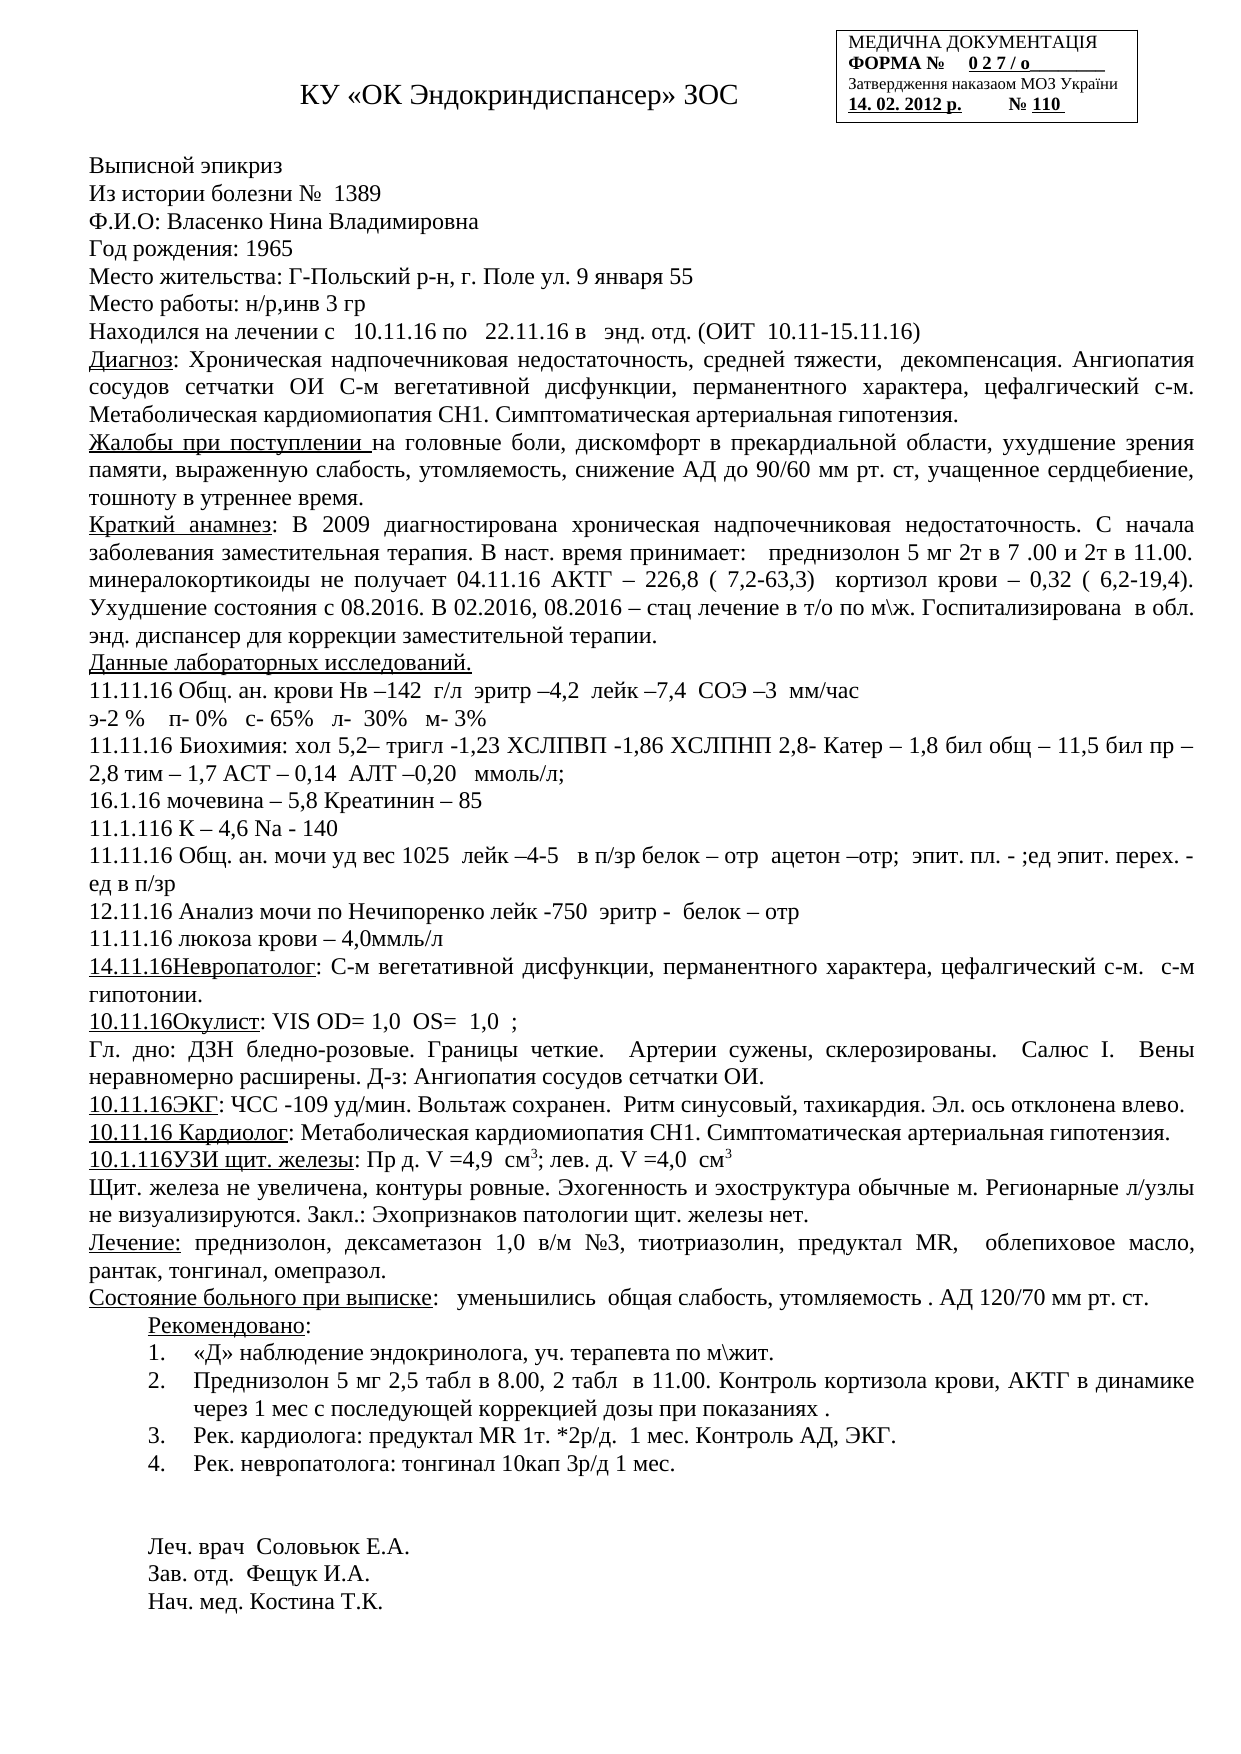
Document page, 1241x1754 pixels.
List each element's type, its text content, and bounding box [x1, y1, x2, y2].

text Находился на лечении с 10.11.16 по 22.11.16 в энд. отд. (ОИТ 10.11-15.11.16) [89, 317, 1196, 345]
text Данные лабораторных исследований. [89, 648, 1196, 676]
text Место жительства: Г-Польский р-н, г. Поле ул. 9 января 55 [89, 262, 1196, 289]
text Краткий анамнез: В 2009 диагностирована хроническая надпочечниковая недостаточность. С начала заболевания заместительная терапия. В наст. время принимает: преднизолон 5 мг 2т в 7 .00 и 2т в 11.00. минералокортикоиды не получает 04.11.16 АКТГ – 226,8 ( 7,2-63,3) кортизол крови – 0,32 ( 6,2-19,4). Ухудшение состояния с 08.2016. В 02.2016, 08.2016 – стац лечение в т/о по м\ж. Госпитализирована в обл. энд. диспансер для коррекции заместительной терапии. [89, 510, 1196, 648]
text 11.11.16 люкоза крови – 4,0ммль/л [89, 924, 1196, 952]
text 14.11.16Невропатолог: С-м вегетативной дисфункции, перманентного характера, цефалгический с-м. с-м гипотонии. [89, 952, 1196, 1007]
text 10.11.16Окулист: VIS OD= 1,0 OS= 1,0 ; [89, 1007, 1196, 1035]
text Лечение: преднизолон, дексаметазон 1,0 в/м №3, тиотриазолин, предуктал MR, облепиховое масло, рантак, тонгинал, омепразол. [89, 1228, 1196, 1283]
text 16.1.16 мочевина – 5,8 Креатинин – 85 [89, 786, 1196, 814]
text 12.11.16 Анализ мочи по Нечипоренко лейк -750 эритр - белок – отр [89, 897, 1196, 924]
list Преднизолон 5 мг 2,5 табл в 8.00, 2 табл в 11.00. Контроль кортизола крови, АКТГ в динамике через 1 мес с последующей коррекцией дозы при показаниях . [148, 1366, 1196, 1421]
text Место работы: н/р,инв 3 гр [89, 289, 1196, 317]
text Рекомендовано: [148, 1311, 1196, 1338]
text Диагноз: Хроническая надпочечниковая недостаточность, средней тяжести, декомпенсация. Ангиопатия сосудов сетчатки ОИ С-м вегетативной дисфункции, перманентного характера, цефалгический с-м. Метаболическая кардиомиопатия СН1. Симптоматическая артериальная гипотензия. [89, 345, 1196, 427]
text Год рождения: 1965 [89, 234, 1196, 262]
list Рек. кардиолога: предуктал МR 1т. *2р/д. 1 мес. Контроль АД, ЭКГ. [148, 1421, 1196, 1449]
text Нач. мед. Костина Т.К. [148, 1587, 1196, 1614]
list Рек. невропатолога: тонгинал 10кап 3р/д 1 мес. [148, 1449, 1196, 1476]
list «Д» наблюдение эндокринолога, уч. терапевта по м\жит. [148, 1338, 1196, 1366]
subtitle 11.11.16 Общ. ан. мочи уд вес 1025 лейк –4-5 в п/зр белок – отр ацетон –отр; эпит. пл. - ;ед эпит. перех. - ед в п/зр [89, 842, 1196, 897]
text 10.11.16 Кардиолог: Метаболическая кардиомиопатия СН1. Симптоматическая артериальная гипотензия. [89, 1118, 1196, 1145]
text 10.11.16ЭКГ: ЧСС -109 уд/мин. Вольтаж сохранен. Ритм синусовый, тахикардия. Эл. ось отклонена влево. [89, 1090, 1196, 1118]
text 10.1.116УЗИ щит. железы: Пр д. V =4,9 см3; лев. д. V =4,0 см3 [89, 1145, 1196, 1173]
subtitle Выписной эпикриз [89, 151, 1202, 179]
text 11.11.16 Биохимия: хол 5,2– тригл -1,23 ХСЛПВП -1,86 ХСЛПНП 2,8- Катер – 1,8 бил общ – 11,5 бил пр – 2,8 тим – 1,7 АСТ – 0,14 АЛТ –0,20 ммоль/л; [89, 731, 1196, 786]
text Зав. отд. Фещук И.А. [148, 1559, 1196, 1587]
text Жалобы при поступлении на головные боли, дискомфорт в прекардиальной области, ухудшение зрения памяти, выраженную слабость, утомляемость, снижение АД до 90/60 мм рт. ст, учащенное сердцебиение, тошноту в утреннее время. [89, 427, 1196, 510]
text э-2 % п- 0% с- 65% л- 30% м- 3% [89, 703, 1196, 731]
text 11.11.16 Общ. ан. крови Нв –142 г/л эритр –4,2 лейк –7,4 СОЭ –3 мм/час [89, 676, 1196, 703]
text 11.1.116 К – 4,6 Na - 140 [89, 814, 1196, 842]
subtitle Леч. врач Соловьюк Е.А. [148, 1532, 1196, 1559]
subtitle Ф.И.О: Власенко Нина Владимировна [89, 207, 1196, 234]
subtitle Из истории болезни № 1389 [89, 179, 1196, 207]
text Щит. железа не увеличена, контуры ровные. Эхогенность и эхоструктура обычные м. Регионарные л/узлы не визуализируются. Закл.: Эхопризнаков патологии щит. железы нет. [89, 1173, 1196, 1228]
text Состояние больного при выписке: уменьшились общая слабость, утомляемость . АД 120/70 мм рт. ст. [89, 1283, 1196, 1311]
text Гл. дно: ДЗН бледно-розовые. Границы четкие. Артерии сужены, склерозированы. Салюс I. Вены неравномерно расширены. Д-з: Ангиопатия сосудов сетчатки ОИ. [89, 1035, 1196, 1090]
